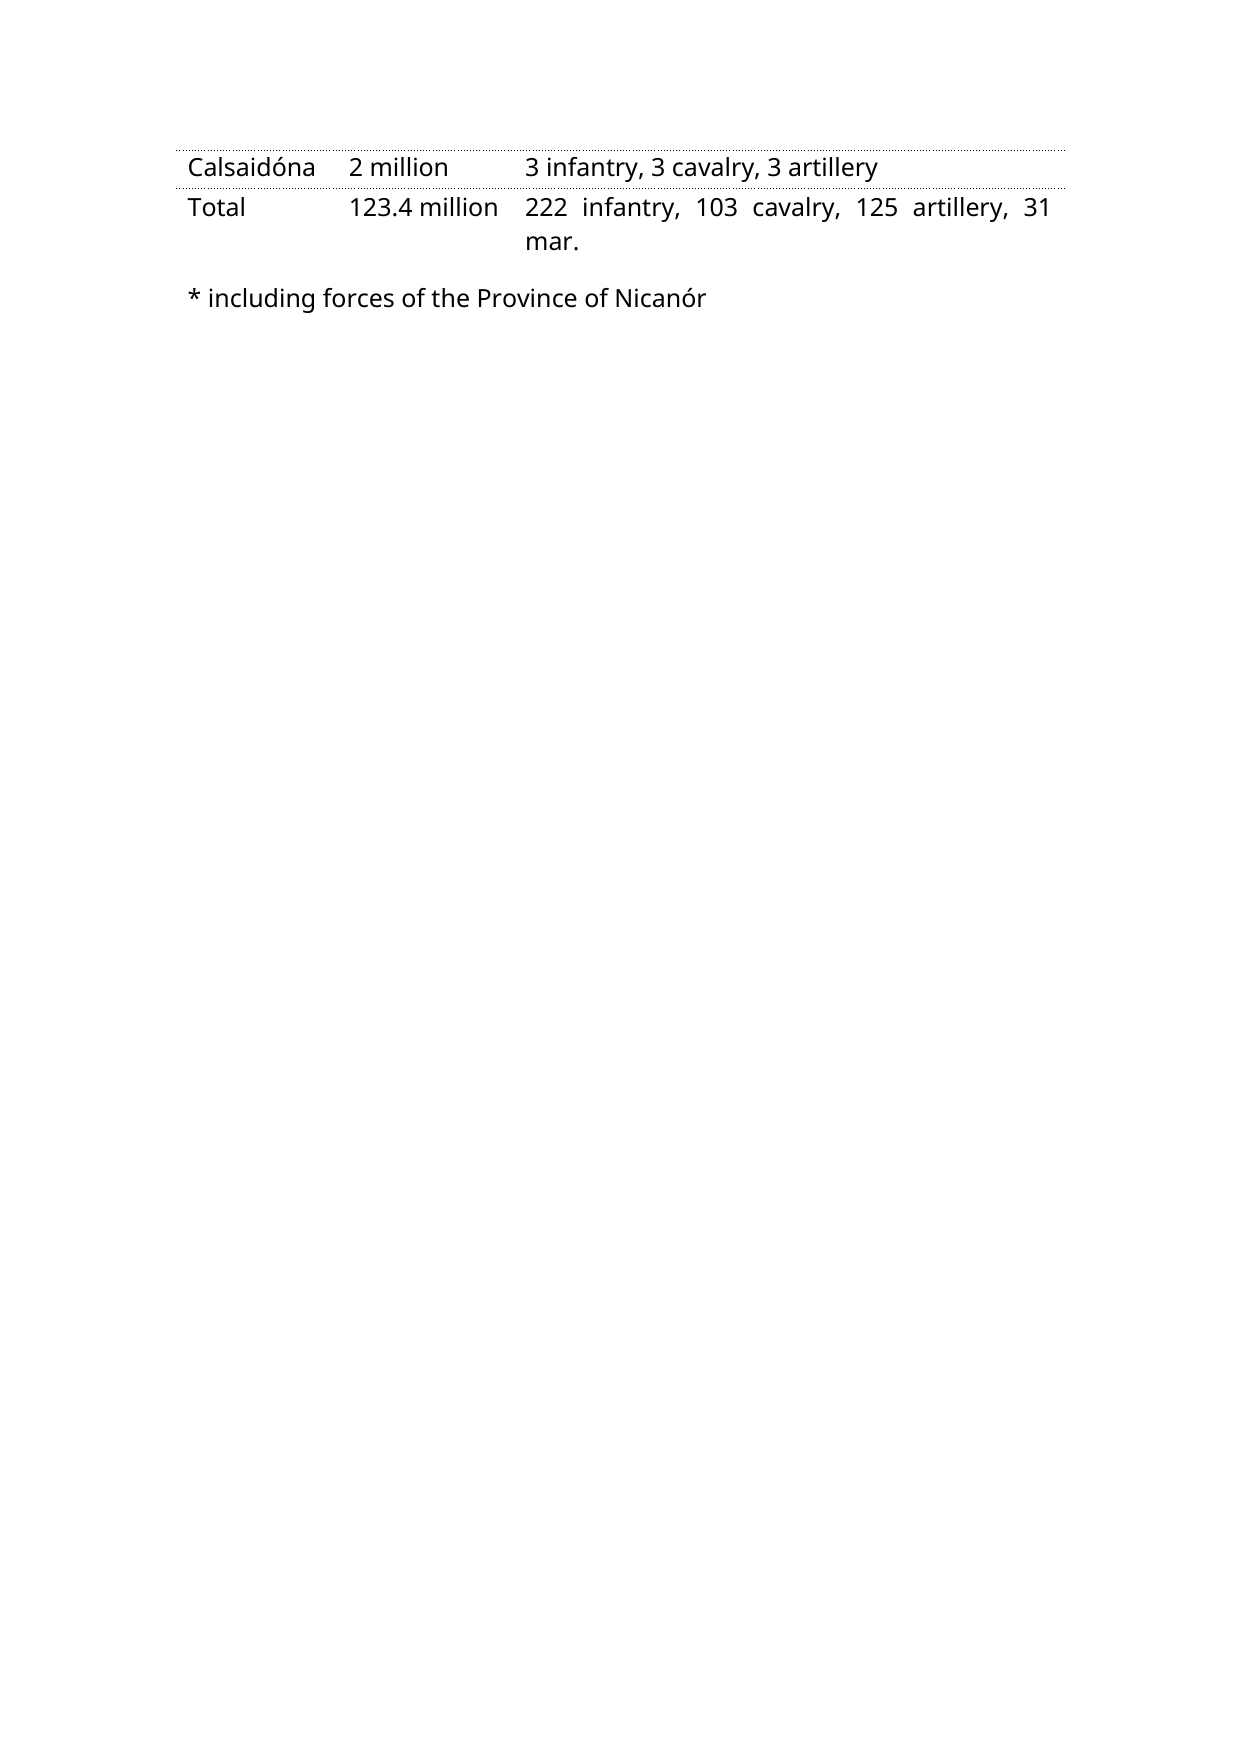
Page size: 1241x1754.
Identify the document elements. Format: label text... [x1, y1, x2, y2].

table_cell Total [176, 188, 337, 262]
text * including forces of the Province of Nicanór [187, 280, 1053, 314]
table_cell 3 infantry, 3 cavalry, 3 artillery [514, 150, 1064, 188]
table_cell 123.4 million [337, 188, 514, 262]
table_cell 2 million [337, 150, 514, 188]
table_cell Calsaidóna [176, 150, 337, 188]
table_cell 222 infantry, 103 cavalry, 125 artillery, 31 mar. [514, 188, 1064, 262]
